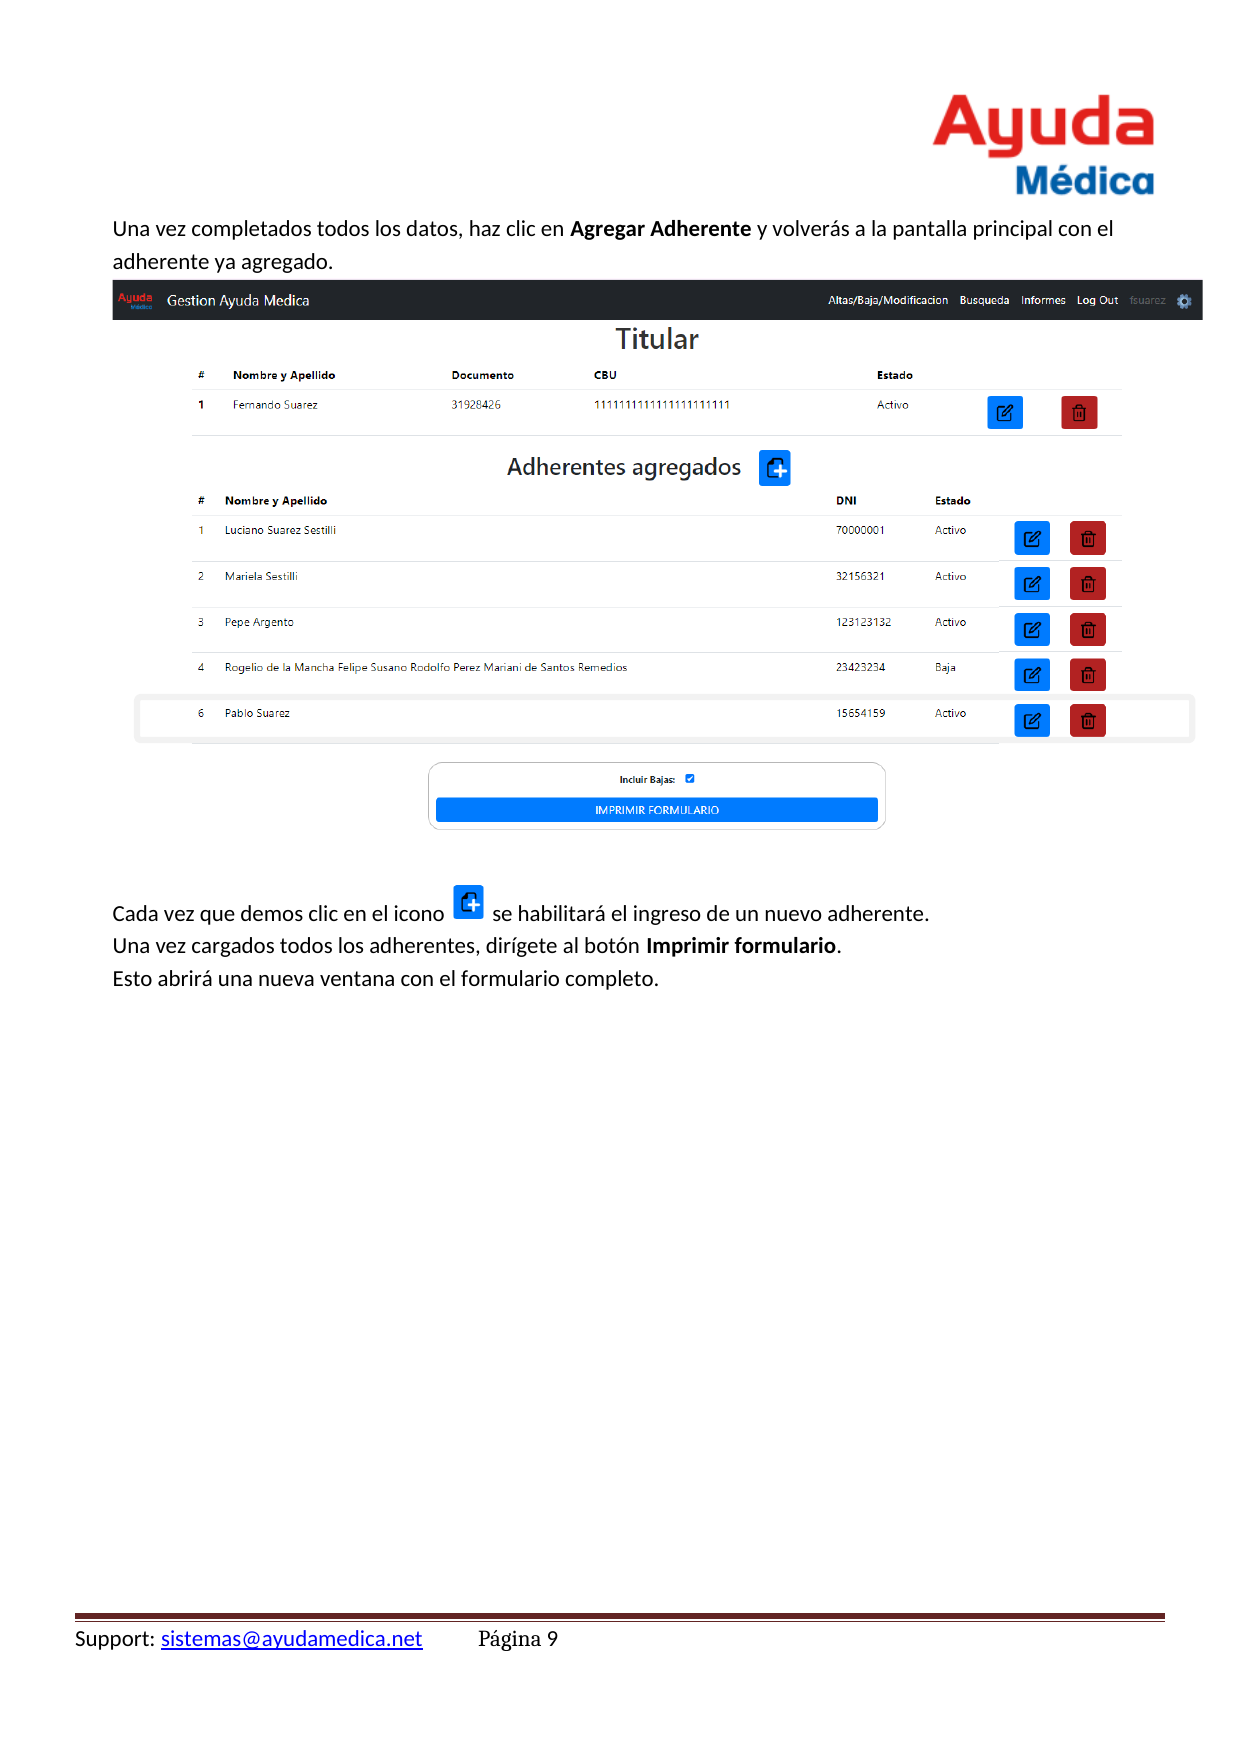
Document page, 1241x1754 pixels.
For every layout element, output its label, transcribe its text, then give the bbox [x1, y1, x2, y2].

list Una vez cargados todos los adherentes, dirígete al botón Imprimir formulario. [112, 932, 1165, 960]
picture [450, 881, 487, 922]
picture [900, 73, 1166, 215]
list Una vez completados todos los datos, haz clic en Agregar Adherente y volverás a la pantalla principal con el adherente ya agregado. [112, 214, 1165, 278]
picture [112, 278, 1203, 845]
list Cada vez que demos clic en el icono se habilitará el ingreso de un nuevo adherente. [112, 881, 1165, 927]
list Esto abrirá una nueva ventana con el formulario completo. [112, 964, 1165, 992]
